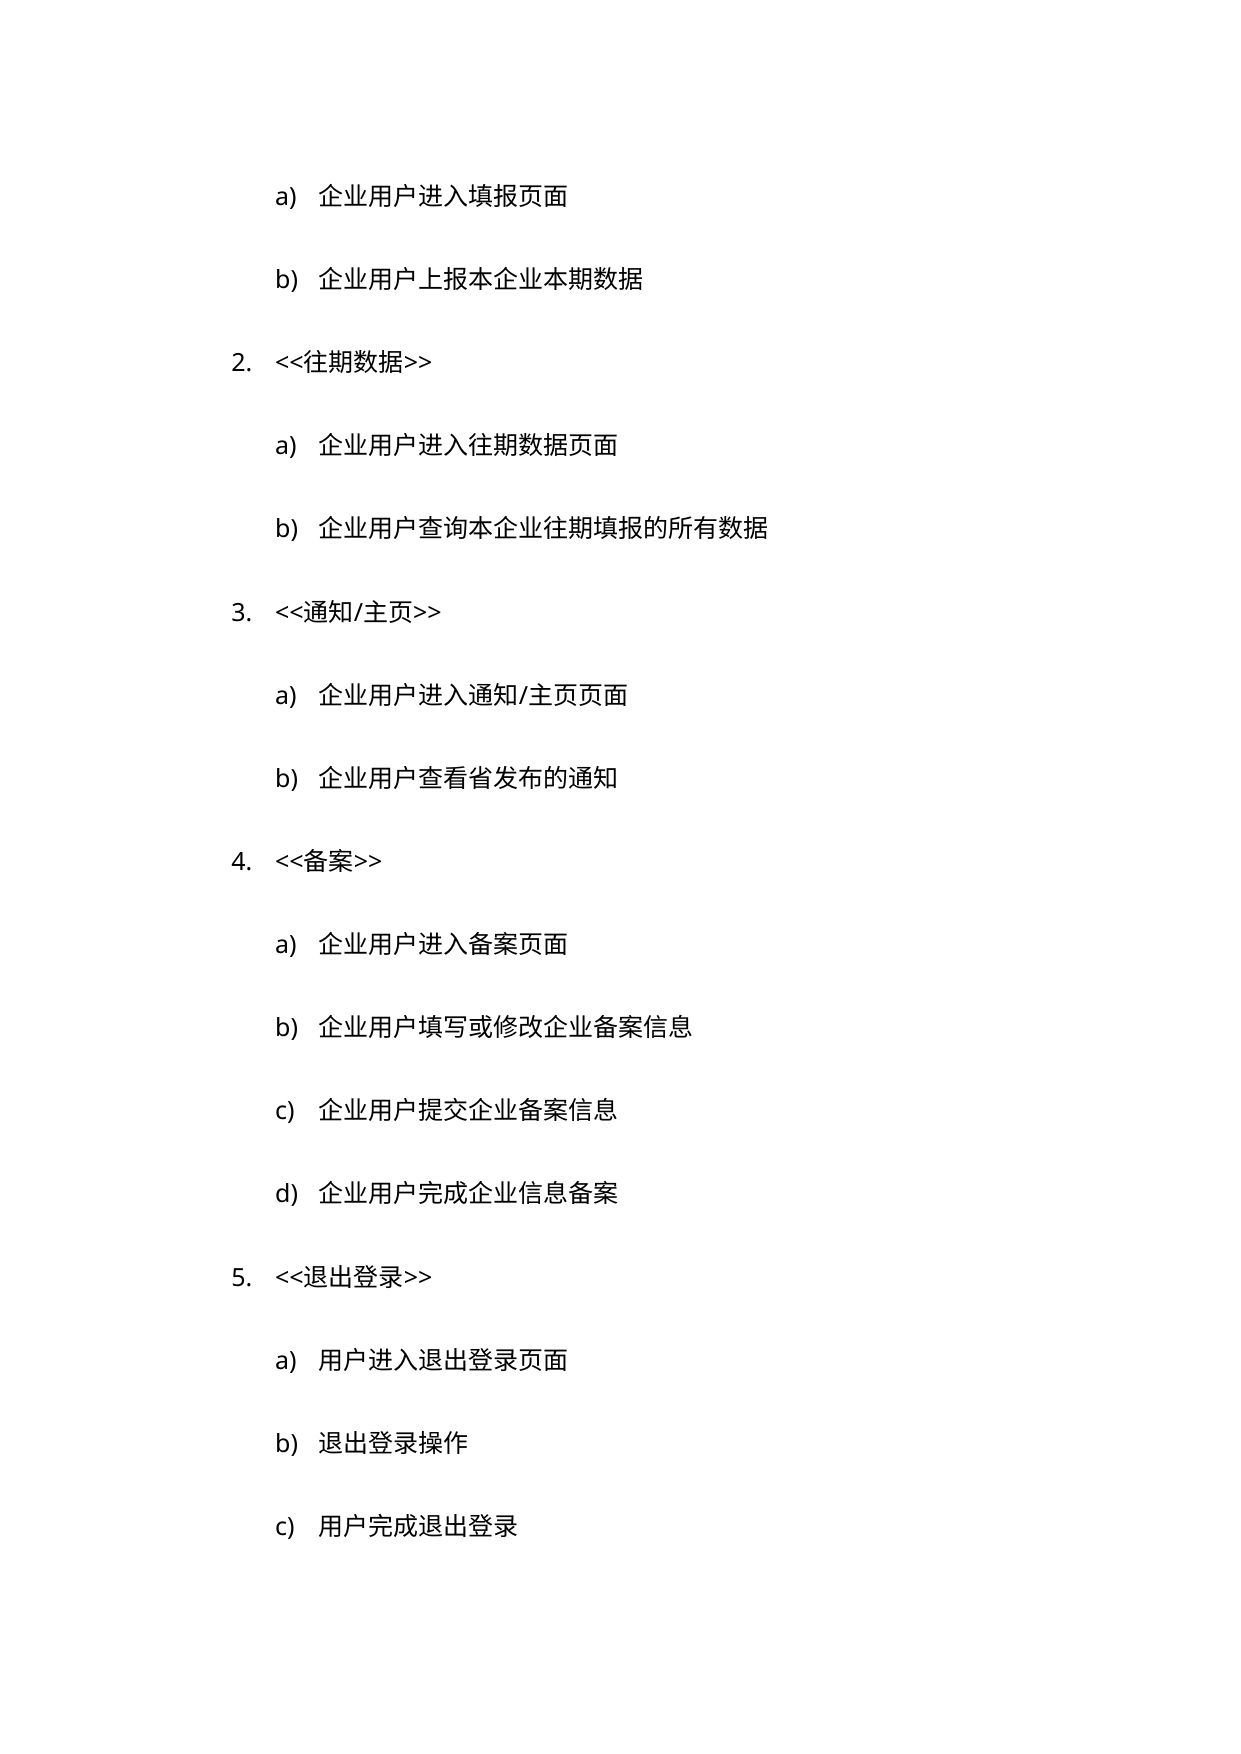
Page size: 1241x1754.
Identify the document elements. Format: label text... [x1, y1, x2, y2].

list 企业用户完成企业信息备案 [275, 1159, 1053, 1224]
list 企业用户填写或修改企业备案信息 [275, 993, 1053, 1058]
list <<备案>> [231, 827, 1053, 892]
list 企业用户进入填报页面 [275, 162, 1053, 227]
list <<通知/主页>> [231, 578, 1053, 643]
list 用户完成退出登录 [275, 1492, 1053, 1557]
list <<往期数据>> [231, 328, 1053, 393]
list 企业用户进入备案页面 [275, 910, 1053, 975]
list 企业用户查看省发布的通知 [275, 744, 1053, 809]
list <<退出登录>> [231, 1243, 1053, 1308]
list 企业用户提交企业备案信息 [275, 1076, 1053, 1141]
list 企业用户进入通知/主页页面 [275, 661, 1053, 726]
list 企业用户查询本企业往期填报的所有数据 [275, 494, 1053, 559]
list 用户进入退出登录页面 [275, 1326, 1053, 1391]
list 企业用户进入往期数据页面 [275, 411, 1053, 476]
list 企业用户上报本企业本期数据 [275, 245, 1053, 310]
list 退出登录操作 [275, 1409, 1053, 1474]
